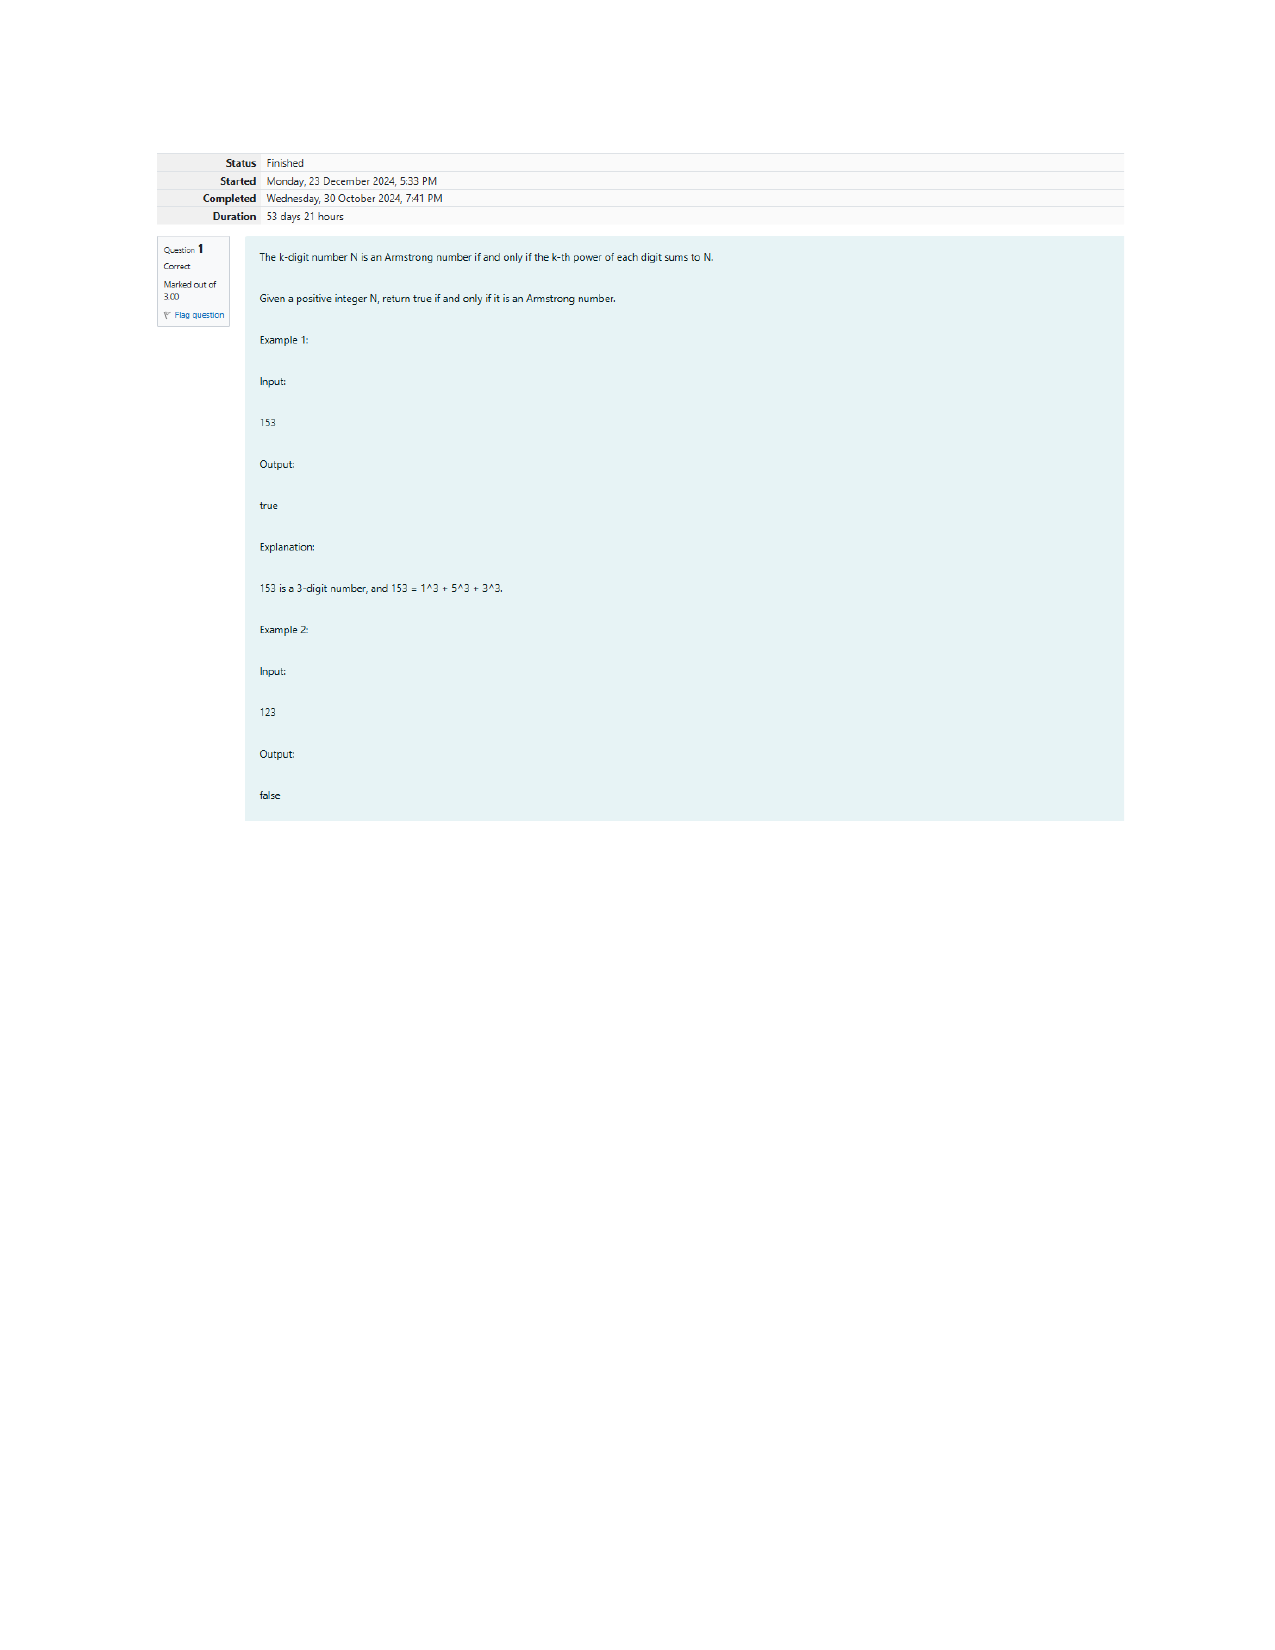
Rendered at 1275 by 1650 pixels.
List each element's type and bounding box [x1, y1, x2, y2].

picture [150, 150, 1125, 821]
